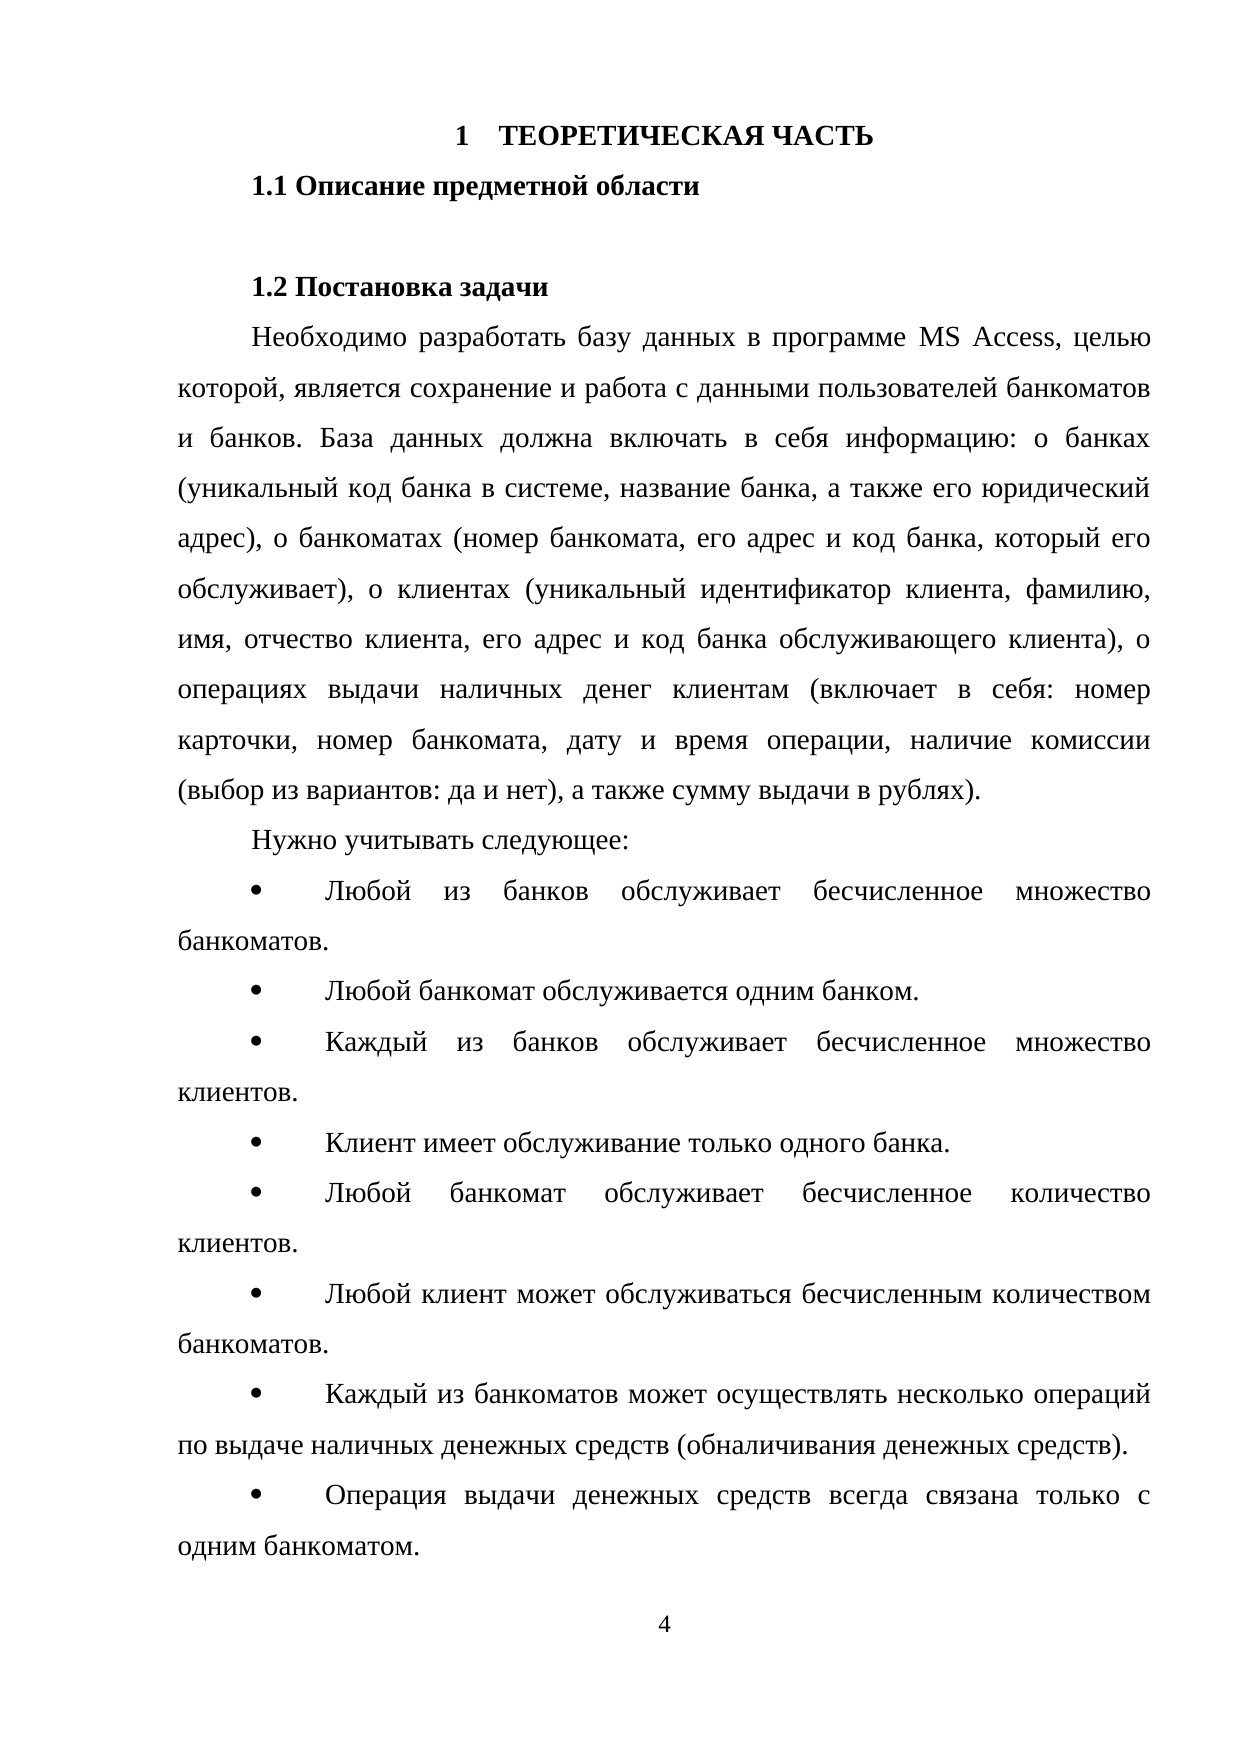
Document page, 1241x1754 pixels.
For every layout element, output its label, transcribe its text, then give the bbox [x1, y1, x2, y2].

text Каждый из банкоматов может осуществлять несколько операций по выдаче наличных денежных средств (обналичивания денежных средств). [177, 1377, 1152, 1461]
list ТЕОРЕТИЧЕСКАЯ ЧАСТЬ [177, 118, 1152, 152]
text Каждый из банков обслуживает бесчисленное множество клиентов. [177, 1024, 1152, 1108]
list Постановка задачи [251, 269, 1152, 303]
text Клиент имеет обслуживание только одного банка. [177, 1125, 1152, 1158]
text Необходимо разработать базу данных в программе MS Access, целью которой, является сохранение и работа с данными пользователей банкоматов и банков. База данных должна включать в себя информацию: о банках (уникальный код банка в системе, название банка, а также его юридический адрес), о банкоматах (номер банкомата, его адрес и код банка, который его обслуживает), о клиентах (уникальный идентификатор клиента, фамилию, имя, отчество клиента, его адрес и код банка обслуживающего клиента), о операциях выдачи наличных денег клиентам (включает в себя: номер карточки, номер банкомата, дату и время операции, наличие комиссии (выбор из вариантов: да и нет), а также сумму выдачи в рублях). [177, 319, 1152, 806]
text Нужно учитывать следующее: [177, 822, 1152, 856]
text Операция выдачи денежных средств всегда связана только с одним банкоматом. [177, 1477, 1152, 1561]
list Описание предметной области [251, 168, 1152, 202]
text Любой банкомат обслуживается одним банком. [177, 973, 1152, 1007]
text Любой из банков обслуживает бесчисленное множество банкоматов. [177, 873, 1152, 957]
text Любой клиент может обслуживаться бесчисленным количеством банкоматов. [177, 1276, 1152, 1360]
text Любой банкомат обслуживает бесчисленное количество клиентов. [177, 1175, 1152, 1259]
